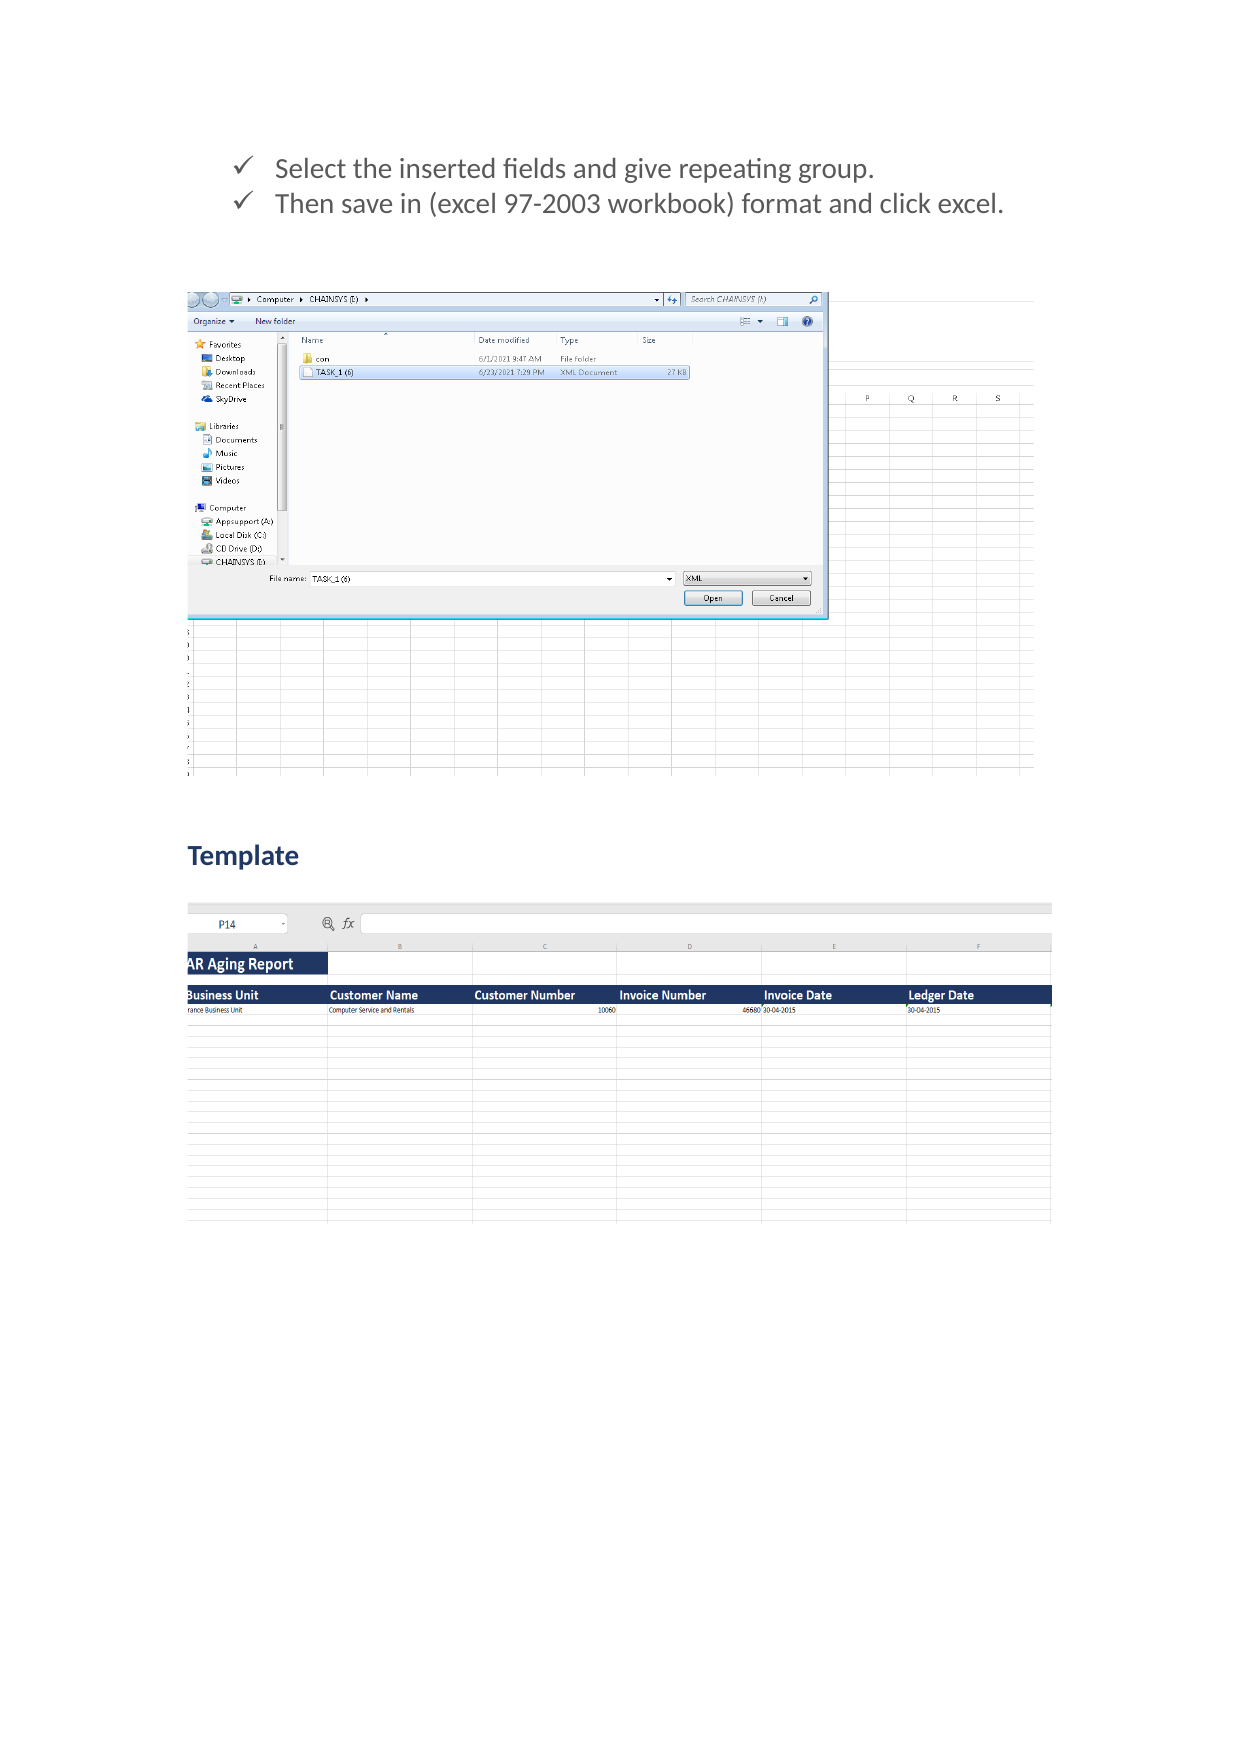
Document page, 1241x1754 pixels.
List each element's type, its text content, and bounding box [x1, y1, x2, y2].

list Select the inserted fields and give repeating group. [231, 150, 1053, 186]
picture [187, 292, 1034, 776]
picture [187, 902, 1052, 1224]
text Template [187, 837, 1053, 872]
list Then save in (excel 97-2003 workbook) format and click excel. [231, 186, 1053, 221]
